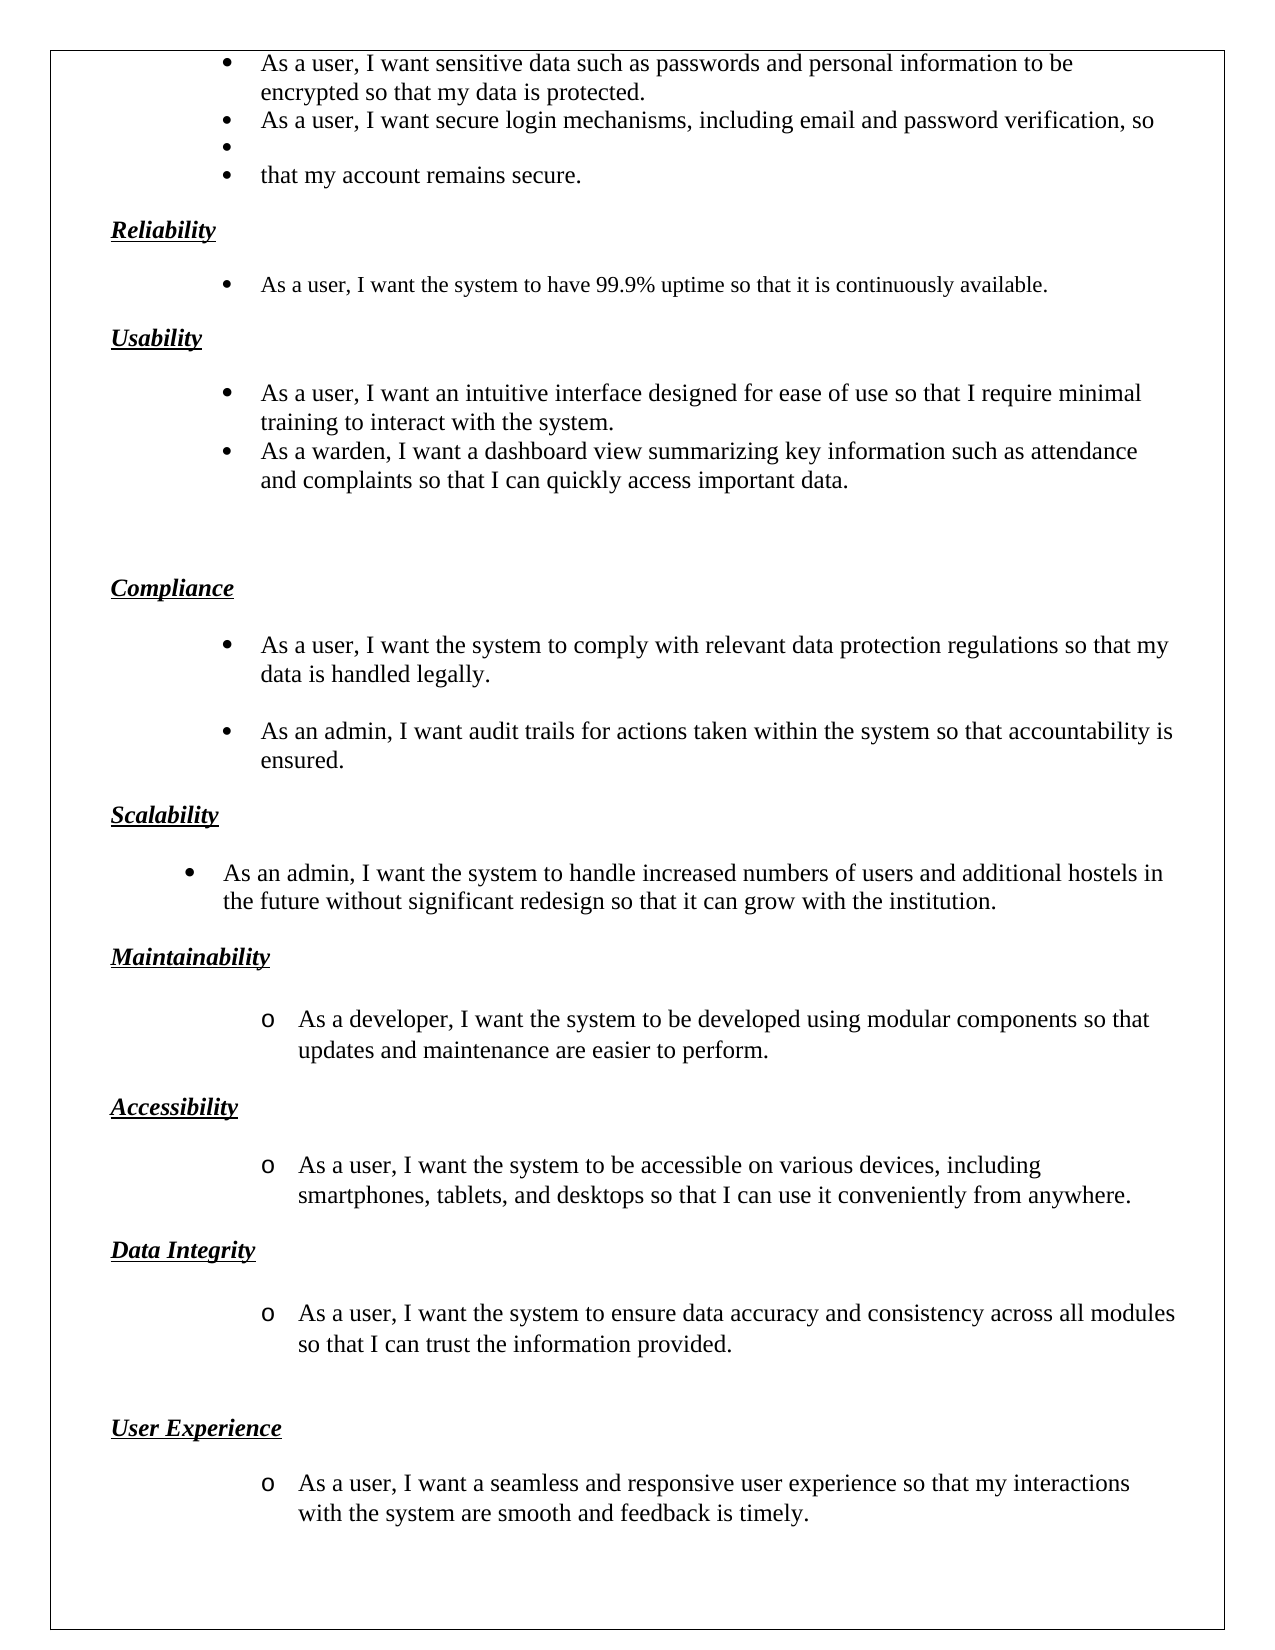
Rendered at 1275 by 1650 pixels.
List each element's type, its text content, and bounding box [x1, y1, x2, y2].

list As a warden, I want a dashboard view summarizing key information such as attendance and complaints so that I can quickly access important data. [223, 436, 1177, 493]
text Accessibility [110, 1092, 1177, 1121]
list As a user, I want the system to be accessible on various devices, including smartphones, tablets, and desktops so that I can use it conveniently from anywhere. [260, 1150, 1177, 1209]
list As a user, I want a seamless and responsive user experience so that my interactions with the system are smooth and feedback is timely. [260, 1468, 1177, 1527]
list that my account remains secure. [223, 161, 1177, 189]
list As a user, I want the system to comply with relevant data protection regulations so that my data is handled legally. [223, 630, 1177, 688]
list As an admin, I want the system to handle increased numbers of users and additional hostels in the future without significant redesign so that it can grow with the institution. [185, 858, 1177, 915]
text Compliance [110, 573, 1177, 601]
text Reliability [110, 216, 1177, 244]
list As a user, I want the system to have 99.9% uptime so that it is continuously available. [223, 271, 1177, 297]
list As a developer, I want the system to be developed using modular components so that updates and maintenance are easier to perform. [260, 1004, 1177, 1063]
list As a user, I want an intuitive interface designed for ease of use so that I require minimal training to interact with the system. [223, 378, 1177, 436]
list As an admin, I want audit trails for actions taken within the system so that accountability is ensured. [223, 716, 1177, 774]
text Usability [110, 323, 1177, 352]
list As a user, I want secure login mechanisms, including email and password verification, so [223, 105, 1177, 134]
text Data Integrity [110, 1236, 1177, 1264]
text Maintainability [110, 942, 1177, 970]
list As a user, I want sensitive data such as passwords and personal information to be encrypted so that my data is protected. [223, 51, 1177, 105]
text User Experience [110, 1413, 1177, 1441]
list As a user, I want the system to ensure data accuracy and consistency across all modules so that I can trust the information provided. [260, 1298, 1177, 1357]
text Scalability [110, 800, 1177, 829]
